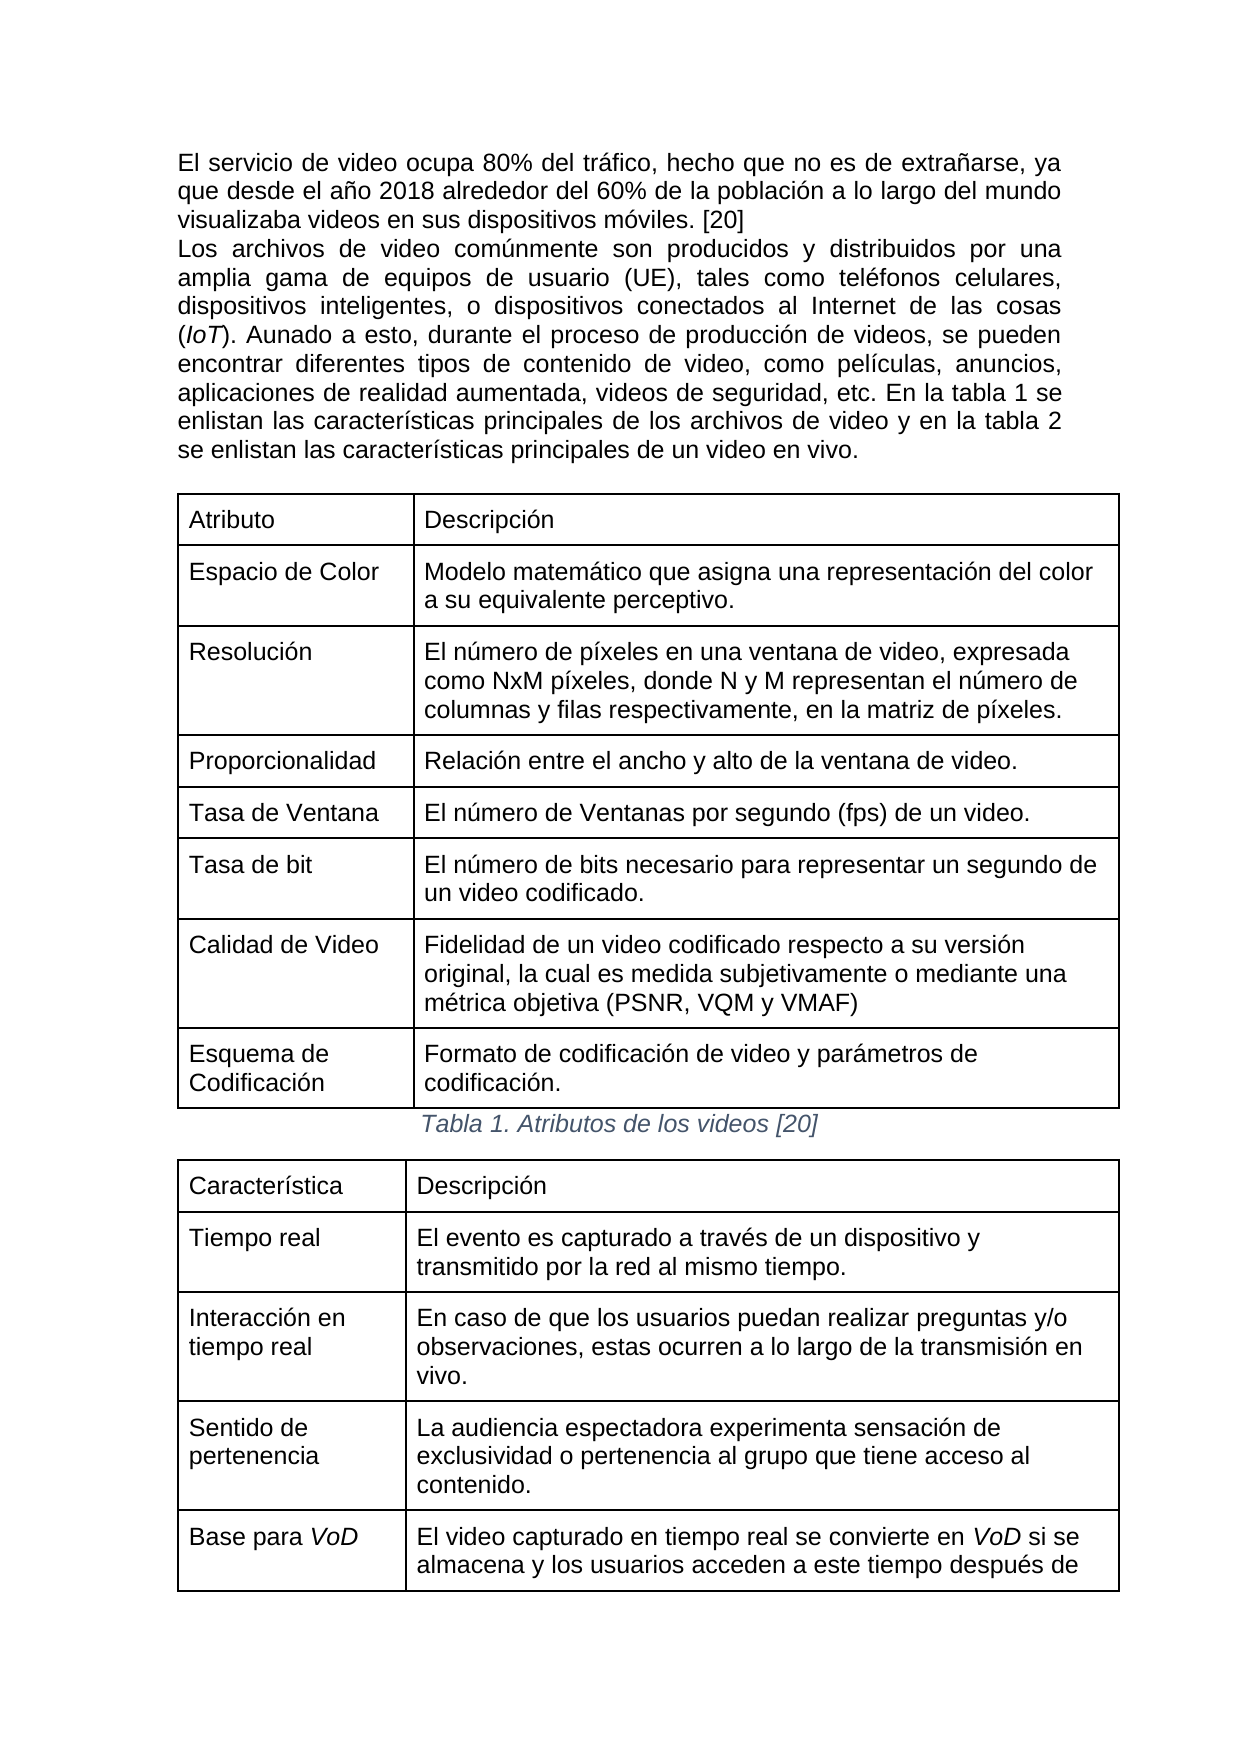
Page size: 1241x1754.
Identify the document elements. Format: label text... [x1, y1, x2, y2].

table_cell El número de píxeles en una ventana de video, expresada como NxM píxeles, donde N y M representan el número de columnas y filas respectivamente, en la matriz de píxeles. [415, 627, 1118, 734]
table_header Atributo [179, 495, 413, 544]
text El servicio de video ocupa 80% del tráfico, hecho que no es de extrañarse, ya que desde el año 2018 alrededor del 60% de la población a lo largo del mundo visualizaba videos en sus dispositivos móviles. [177, 148, 1063, 234]
table_cell El número de bits necesario para representar un segundo de un video codificado. [415, 839, 1118, 918]
text Tabla 1. Atributos de los videos [177, 1109, 1063, 1138]
table_cell Proporcionalidad [179, 736, 413, 786]
table_cell Tasa de Ventana [179, 788, 413, 837]
table_cell Calidad de Video [179, 920, 413, 1027]
table_cell Resolución [179, 627, 413, 734]
table_cell Fidelidad de un video codificado respecto a su versión original, la cual es medida subjetivamente o mediante una métrica objetiva (PSNR, VQM y VMAF) [415, 920, 1118, 1027]
table_cell El video capturado en tiempo real se convierte en VoD si se almacena y los usuarios acceden a este tiempo después de su grabación. [407, 1511, 1118, 1590]
table_header Descripción [407, 1161, 1118, 1211]
table_cell Base para VoD [179, 1511, 405, 1590]
table_header Descripción [415, 495, 1118, 544]
table_cell En caso de que los usuarios puedan realizar preguntas y/o observaciones, estas ocurren a lo largo de la transmisión en vivo. [407, 1293, 1118, 1400]
table_cell El evento es capturado a través de un dispositivo y transmitido por la red al mismo tiempo. [407, 1213, 1118, 1291]
table_cell El número de Ventanas por segundo (fps) de un video. [415, 788, 1118, 837]
table_cell Sentido de pertenencia [179, 1402, 405, 1509]
table_cell Formato de codificación de video y parámetros de codificación. [415, 1029, 1118, 1107]
table_cell La audiencia espectadora experimenta sensación de exclusividad o pertenencia al grupo que tiene acceso al contenido. [407, 1402, 1118, 1509]
table_cell Relación entre el ancho y alto de la ventana de video. [415, 736, 1118, 786]
table_header Característica [179, 1161, 405, 1211]
table_cell Tasa de bit [179, 839, 413, 918]
table_cell Tiempo real [179, 1213, 405, 1291]
table_cell Interacción en tiempo real [179, 1293, 405, 1400]
table_cell Esquema de Codificación [179, 1029, 413, 1107]
text Los archivos de video comúnmente son producidos y distribuidos por una amplia gama de equipos de usuario (UE), tales como teléfonos celulares, dispositivos inteligentes, o dispositivos conectados al Internet de las cosas (IoT). Aunado a esto, durante el proceso de producción de videos, se pueden encontrar diferentes tipos de contenido de video, como películas, anuncios, aplicaciones de realidad aumentada, videos de seguridad, etc. En la tabla 1 se enlistan las características principales de los archivos de video y en la tabla 2 se enlistan las características principales de un video en vivo. [177, 234, 1063, 464]
table_cell Espacio de Color [179, 546, 413, 625]
table_cell Modelo matemático que asigna una representación del color a su equivalente perceptivo. [415, 546, 1118, 625]
